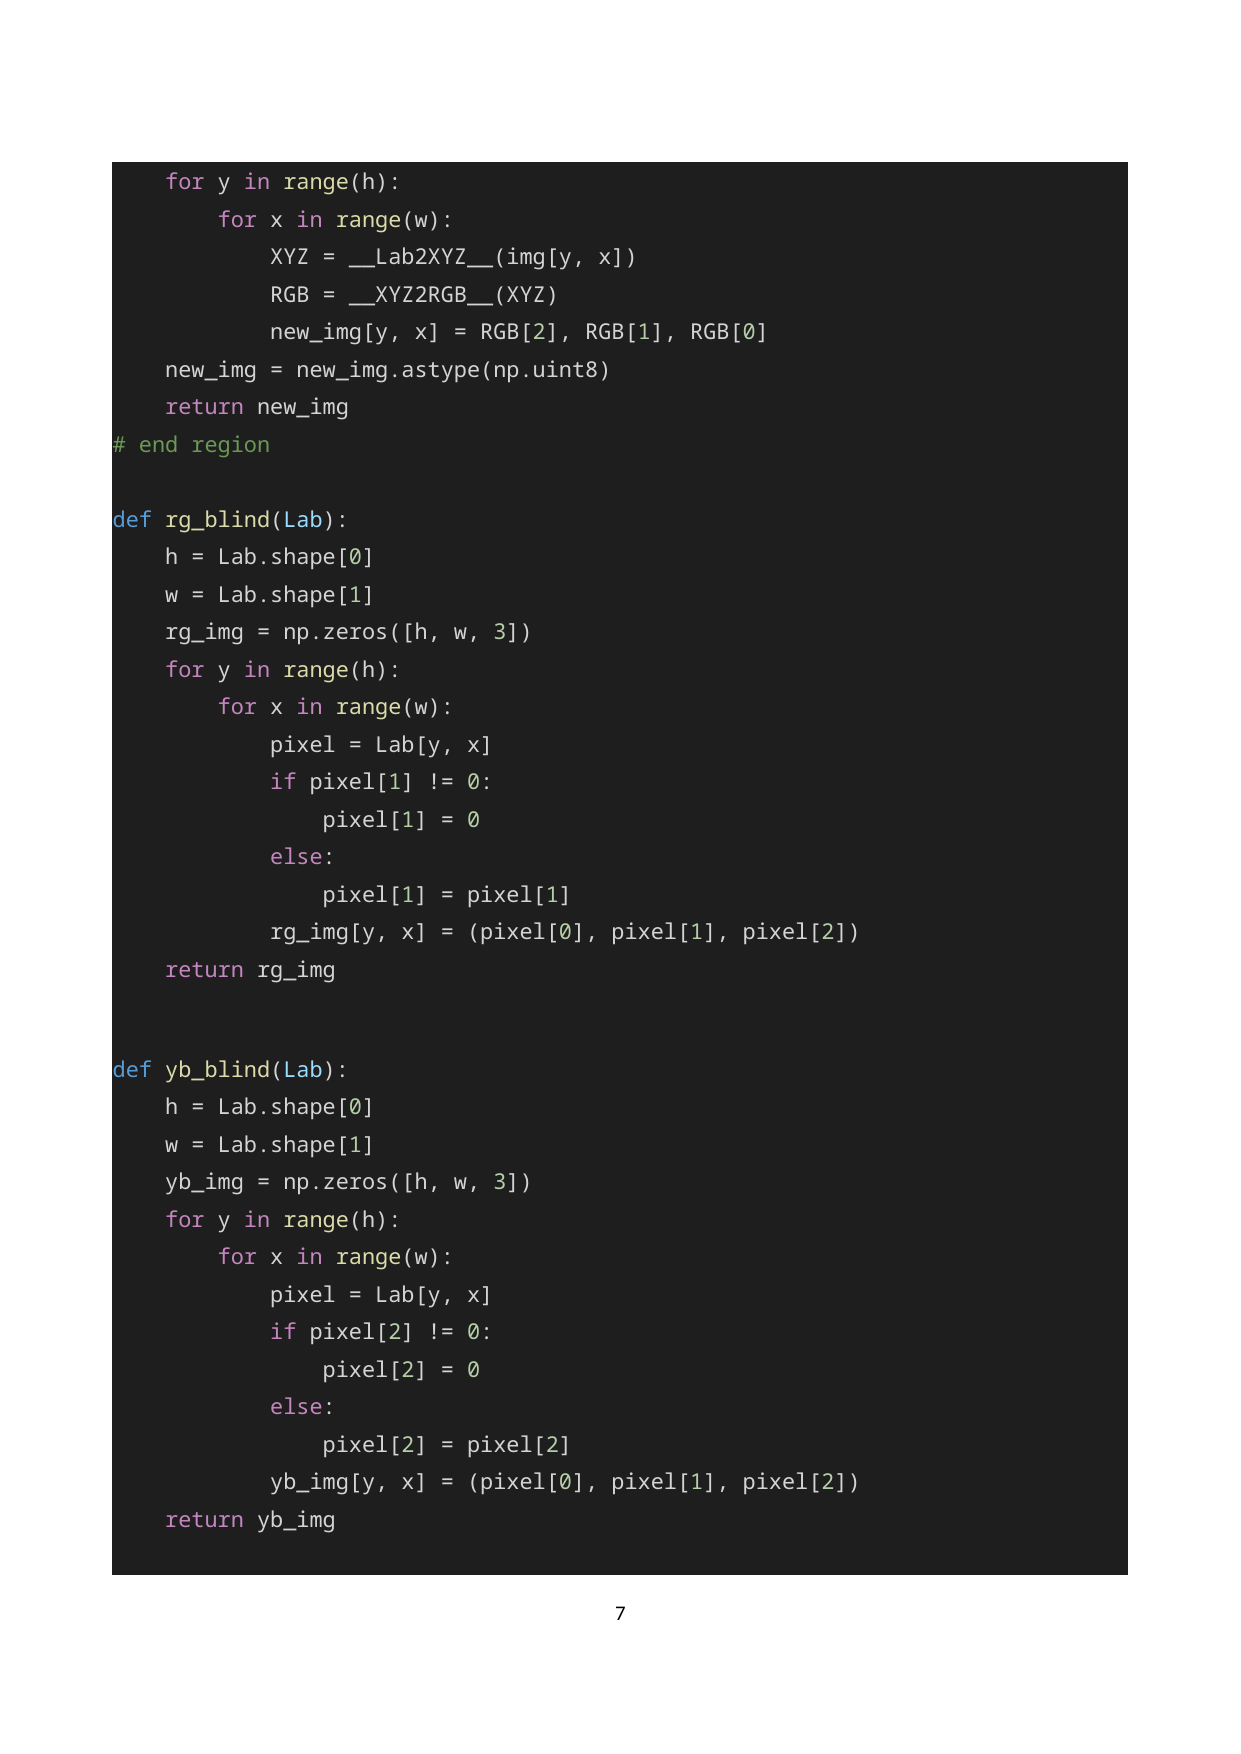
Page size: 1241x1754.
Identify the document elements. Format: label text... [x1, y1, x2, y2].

text if pixel[1] != 0: [112, 762, 1128, 800]
text h = Lab.shape[0] [112, 1087, 1128, 1125]
text return new_img [112, 387, 1128, 425]
text def yb_blind(Lab): [112, 1050, 1128, 1087]
text pixel[1] = pixel[1] [112, 875, 1128, 912]
text XYZ = __Lab2XYZ__(img[y, x]) [112, 237, 1128, 275]
text if pixel[2] != 0: [112, 1312, 1128, 1350]
text for y in range(h): [112, 162, 1128, 200]
text for y in range(h): [112, 650, 1128, 687]
text RGB = __XYZ2RGB__(XYZ) [112, 275, 1128, 312]
text w = Lab.shape[1] [112, 1125, 1128, 1162]
text new_img = new_img.astype(np.uint8) [112, 350, 1128, 387]
text pixel[1] = 0 [112, 800, 1128, 837]
text w = Lab.shape[1] [112, 575, 1128, 612]
text rg_img = np.zeros([h, w, 3]) [112, 612, 1128, 650]
text else: [112, 1387, 1128, 1425]
text return rg_img [112, 950, 1128, 987]
text new_img[y, x] = RGB[2], RGB[1], RGB[0] [112, 312, 1128, 350]
text # end region [112, 425, 1128, 462]
text pixel = Lab[y, x] [112, 725, 1128, 762]
text for y in range(h): [112, 1200, 1128, 1237]
text pixel = Lab[y, x] [112, 1275, 1128, 1312]
text else: [112, 837, 1128, 875]
text yb_img = np.zeros([h, w, 3]) [112, 1162, 1128, 1200]
text for x in range(w): [112, 200, 1128, 237]
text def rg_blind(Lab): [112, 500, 1128, 537]
text for x in range(w): [112, 687, 1128, 725]
text pixel[2] = 0 [112, 1350, 1128, 1387]
text rg_img[y, x] = (pixel[0], pixel[1], pixel[2]) [112, 912, 1128, 950]
text yb_img[y, x] = (pixel[0], pixel[1], pixel[2]) [112, 1462, 1128, 1500]
text for x in range(w): [112, 1237, 1128, 1275]
text pixel[2] = pixel[2] [112, 1425, 1128, 1462]
text return yb_img [112, 1500, 1128, 1537]
text h = Lab.shape[0] [112, 537, 1128, 575]
